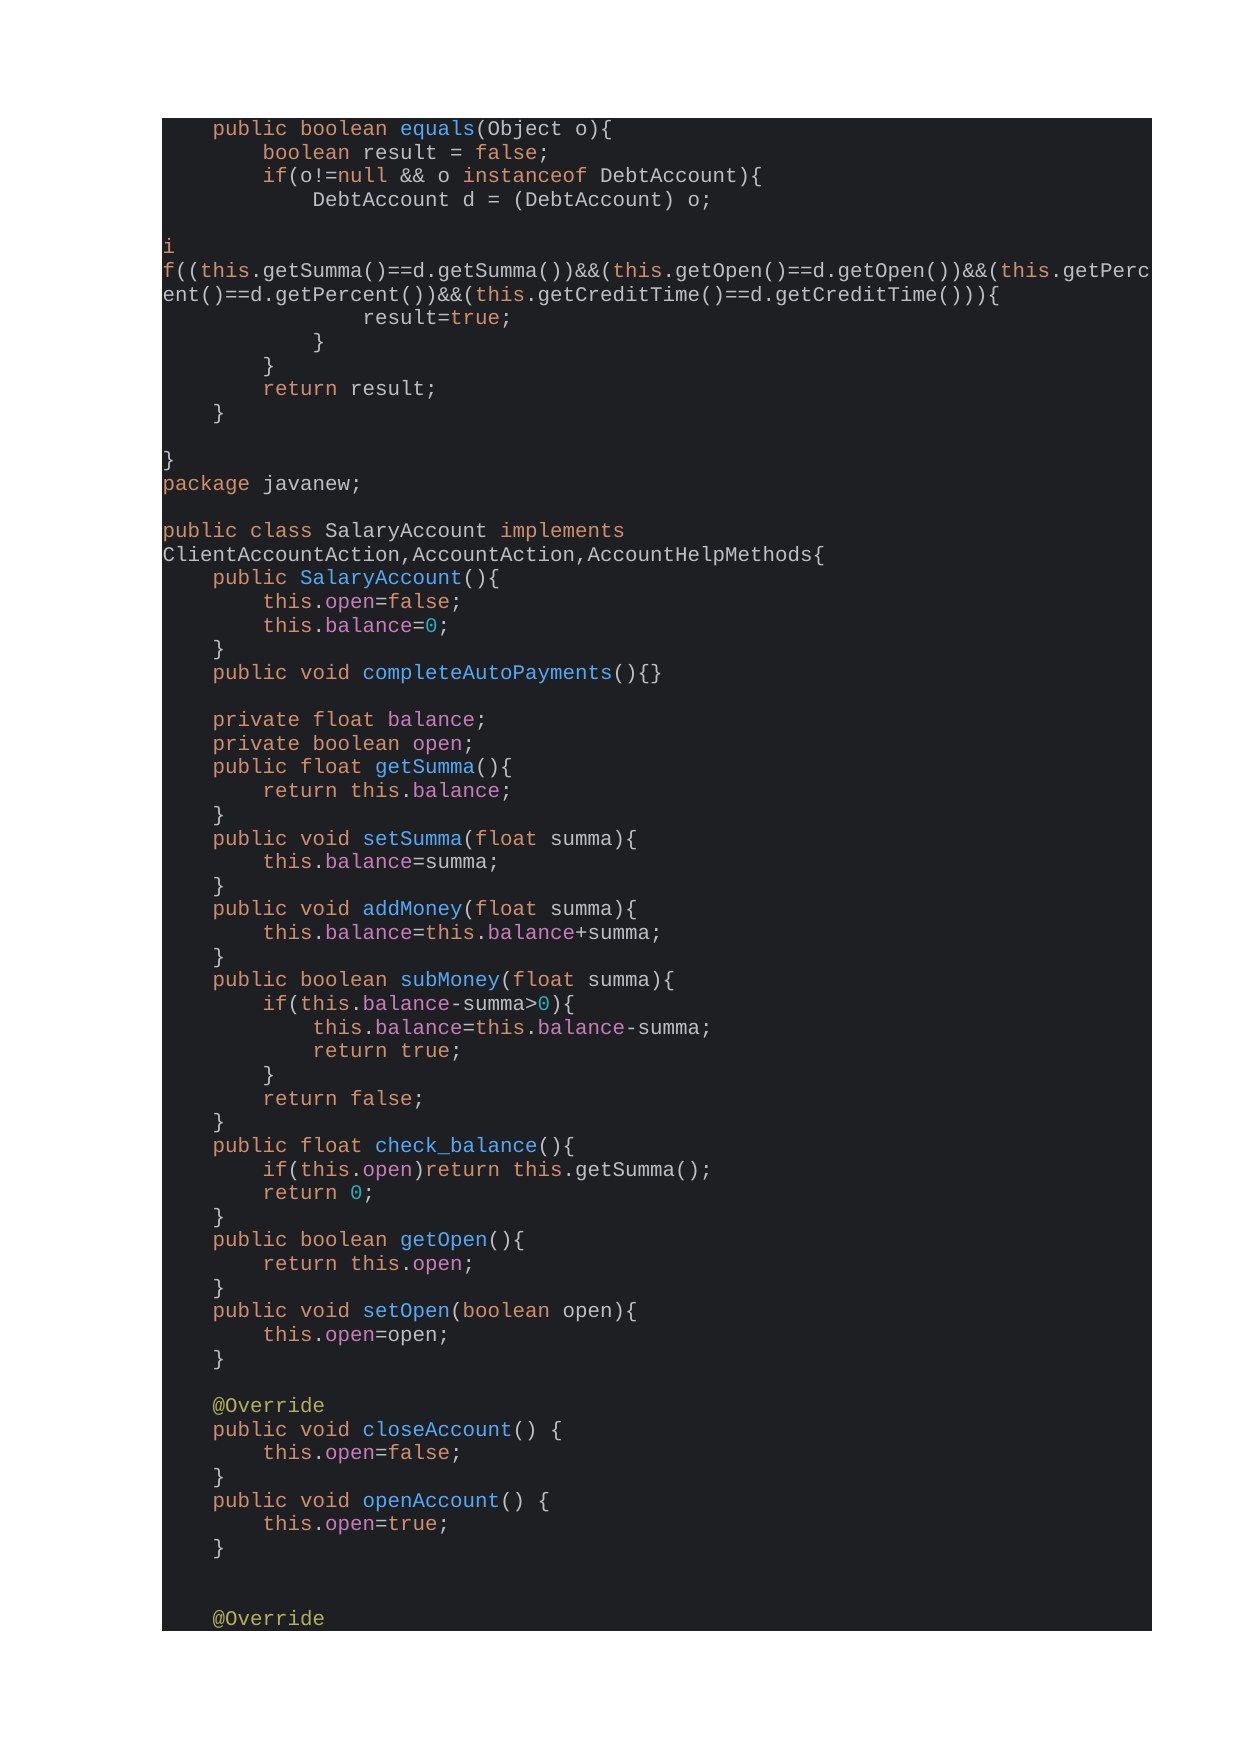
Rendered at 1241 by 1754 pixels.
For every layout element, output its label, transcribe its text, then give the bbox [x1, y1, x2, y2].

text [162, 118, 1152, 473]
